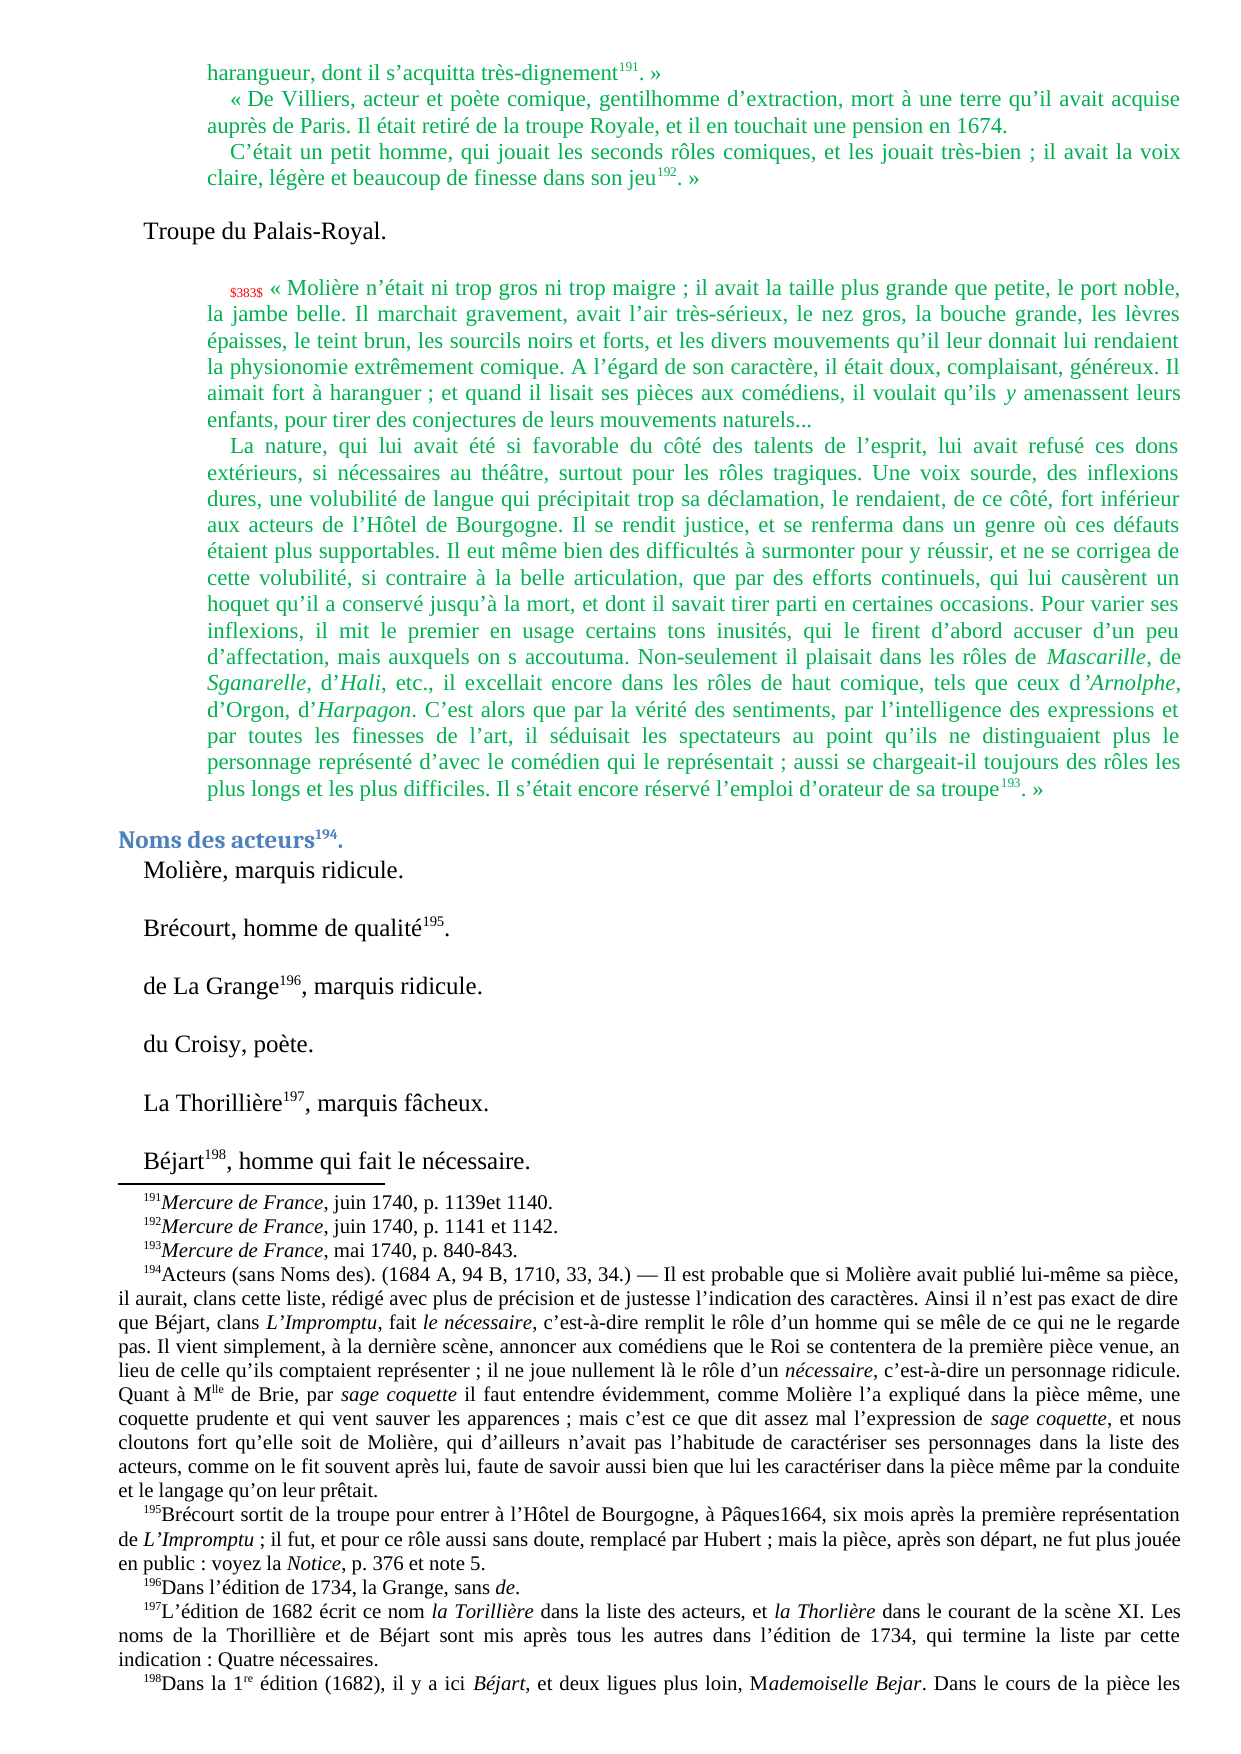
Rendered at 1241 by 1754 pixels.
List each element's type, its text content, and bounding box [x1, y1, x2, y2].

text Outre : les pièces de théâtre qui ont paru sous son nom. il est encore auteur de plusieurs Nouvelles et Historiettes que le public a bien reçues ; il avait beaucoup d’esprit, et avait fort bien étudié ; il écrivait facilement en prose et en vers, et avait la parole si aisée, qu’il succéda à Floridor dans l’emploi de harangueur, dont il s’acquitta très-dignement. » [207, 59, 1181, 85]
text $383$ « Molière n’était ni trop gros ni trop maigre ; il avait la taille plus grande que petite, le port noble, la jambe belle. Il marchait gravement, avait l’air très-sérieux, le nez gros, la bouche grande, les lèvres épaisses, le teint brun, les sourcils noirs et forts, et les divers mouvements qu’il leur donnait lui rendaient la physionomie extrêmement comique. A l’égard de son caractère, il était doux, complaisant, généreux. Il aimait fort à haranguer ; et quand il lisait ses pièces aux comédiens, il voulait qu’ils y amenassent leurs enfants, pour tirer des conjectures de leurs mouvements naturels... [207, 274, 1181, 432]
text Béjart, homme qui fait le nécessaire. [118, 1146, 1181, 1175]
text du Croisy, poète. [118, 1029, 1181, 1058]
text La nature, qui lui avait été si favorable du côté des talents de l’esprit, lui avait refusé ces dons extérieurs, si nécessaires au théâtre, surtout pour les rôles tragiques. Une voix sourde, des inflexions dures, une volubilité de langue qui précipitait trop sa déclamation, le rendaient, de ce côté, fort inférieur aux acteurs de l’Hôtel de Bourgogne. Il se rendit justice, et se renferma dans un genre où ces défauts étaient plus supportables. Il eut même bien des difficultés à surmonter pour y réussir, et ne se corrigea de cette volubilité, si contraire à la belle articulation, que par des efforts continuels, qui lui causèrent un hoquet qu’il a conservé jusqu’à la mort, et dont il savait tirer parti en certaines occasions. Pour varier ses inflexions, il mit le premier en usage certains tons inusités, qui le firent d’abord accuser d’un peu d’affectation, mais auxquels on s accoutuma. Non-seulement il plaisait dans les rôles de Mascarille, de Sganarelle, d’Hali, etc., il excellait encore dans les rôles de haut comique, tels que ceux d’Arnolphe, d’Orgon, d’Harpagon. C’est alors que par la vérité des sentiments, par l’intelligence des expressions et par toutes les finesses de l’art, il séduisait les spectateurs au point qu’ils ne distinguaient plus le personnage représenté d’avec le comédien qui le représentait ; aussi se chargeait-il toujours des rôles les plus longs et les plus difficiles. Il s’était encore réservé l’emploi d’orateur de sa troupe. » [207, 432, 1181, 801]
text Molière, marquis ridicule. [118, 855, 1181, 884]
text de La Grange, marquis ridicule. [118, 971, 1181, 1000]
text Troupe du Palais-Royal. [118, 216, 1181, 244]
text « De Villiers, acteur et poète comique, gentilhomme d’extraction, mort à une terre qu’il avait acquise auprès de Paris. Il était retiré de la troupe Royale, et il en touchait une pension en 1674. [207, 85, 1181, 138]
text La Thorillière, marquis fâcheux. [118, 1088, 1181, 1117]
subtitle Noms des acteurs. [118, 826, 1181, 855]
text Brécourt, homme de qualité. [118, 913, 1181, 942]
text C’était un petit homme, qui jouait les seconds rôles comiques, et les jouait très-bien ; il avait la voix claire, légère et beaucoup de finesse dans son jeu. » [207, 138, 1181, 191]
